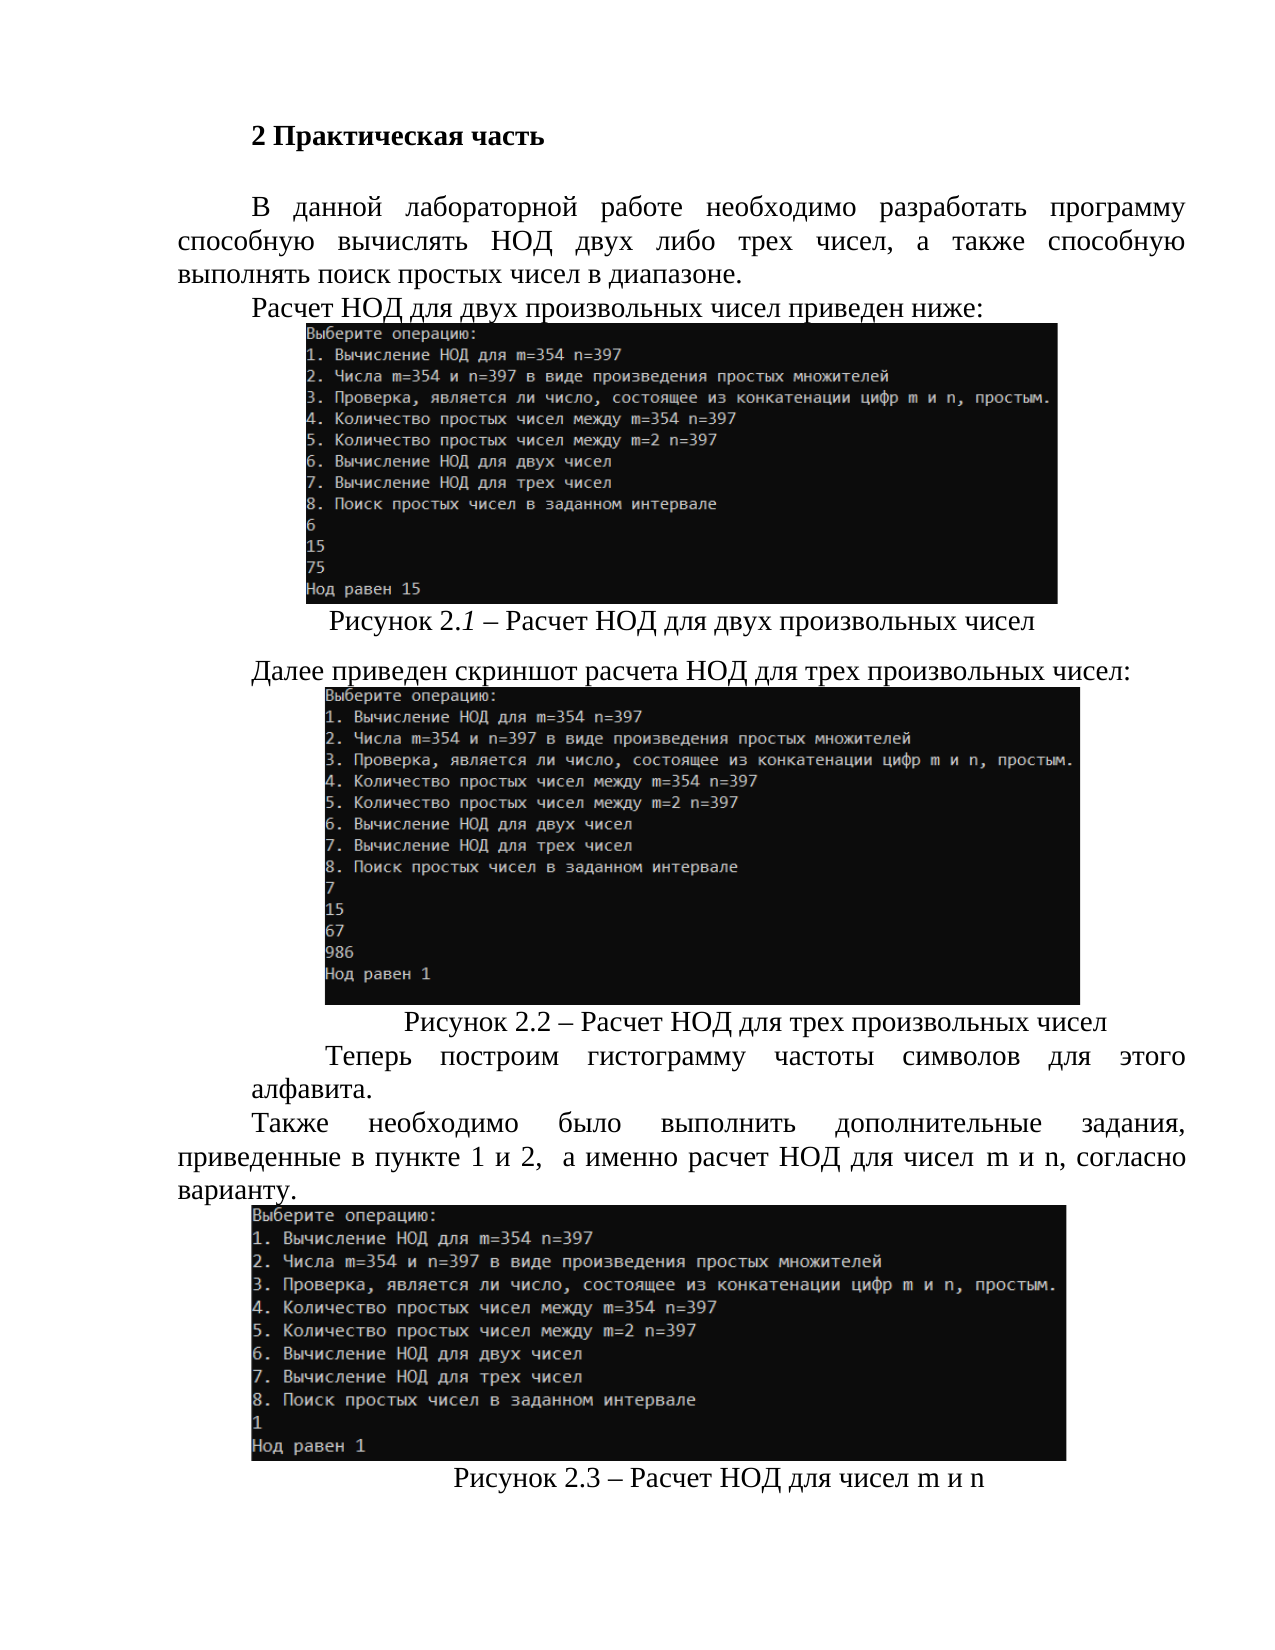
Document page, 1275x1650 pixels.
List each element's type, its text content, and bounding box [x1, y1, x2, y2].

text Также необходимо было выполнить дополнительные задания, приведенные в пункте 1 и 2, а именно расчет НОД для чисел m и n, согласно варианту. [177, 1105, 1186, 1206]
picture [306, 323, 1058, 604]
text Рисунок 2.3 – Расчет НОД для чисел m и n [177, 1460, 1186, 1494]
picture [251, 1205, 1067, 1461]
text Далее приведен скриншот расчета НОД для трех произвольных чисел: [177, 653, 1186, 687]
text В данной лабораторной работе необходимо разработать программу способную вычислять НОД двух либо трех чисел, а также способную выполнять поиск простых чисел в диапазоне. [177, 189, 1186, 290]
picture [324, 687, 1081, 1005]
text Расчет НОД для двух произвольных чисел приведен ниже: [177, 290, 1186, 323]
text Теперь построим гистограмму частоты символов для этого алфавита. [251, 1038, 1186, 1105]
text Рисунок 2.1 – Расчет НОД для двух произвольных чисел [177, 603, 1186, 637]
text 2 Практическая часть [177, 118, 1186, 152]
text Рисунок 2.2 – Расчет НОД для трех произвольных чисел [251, 1004, 1186, 1038]
